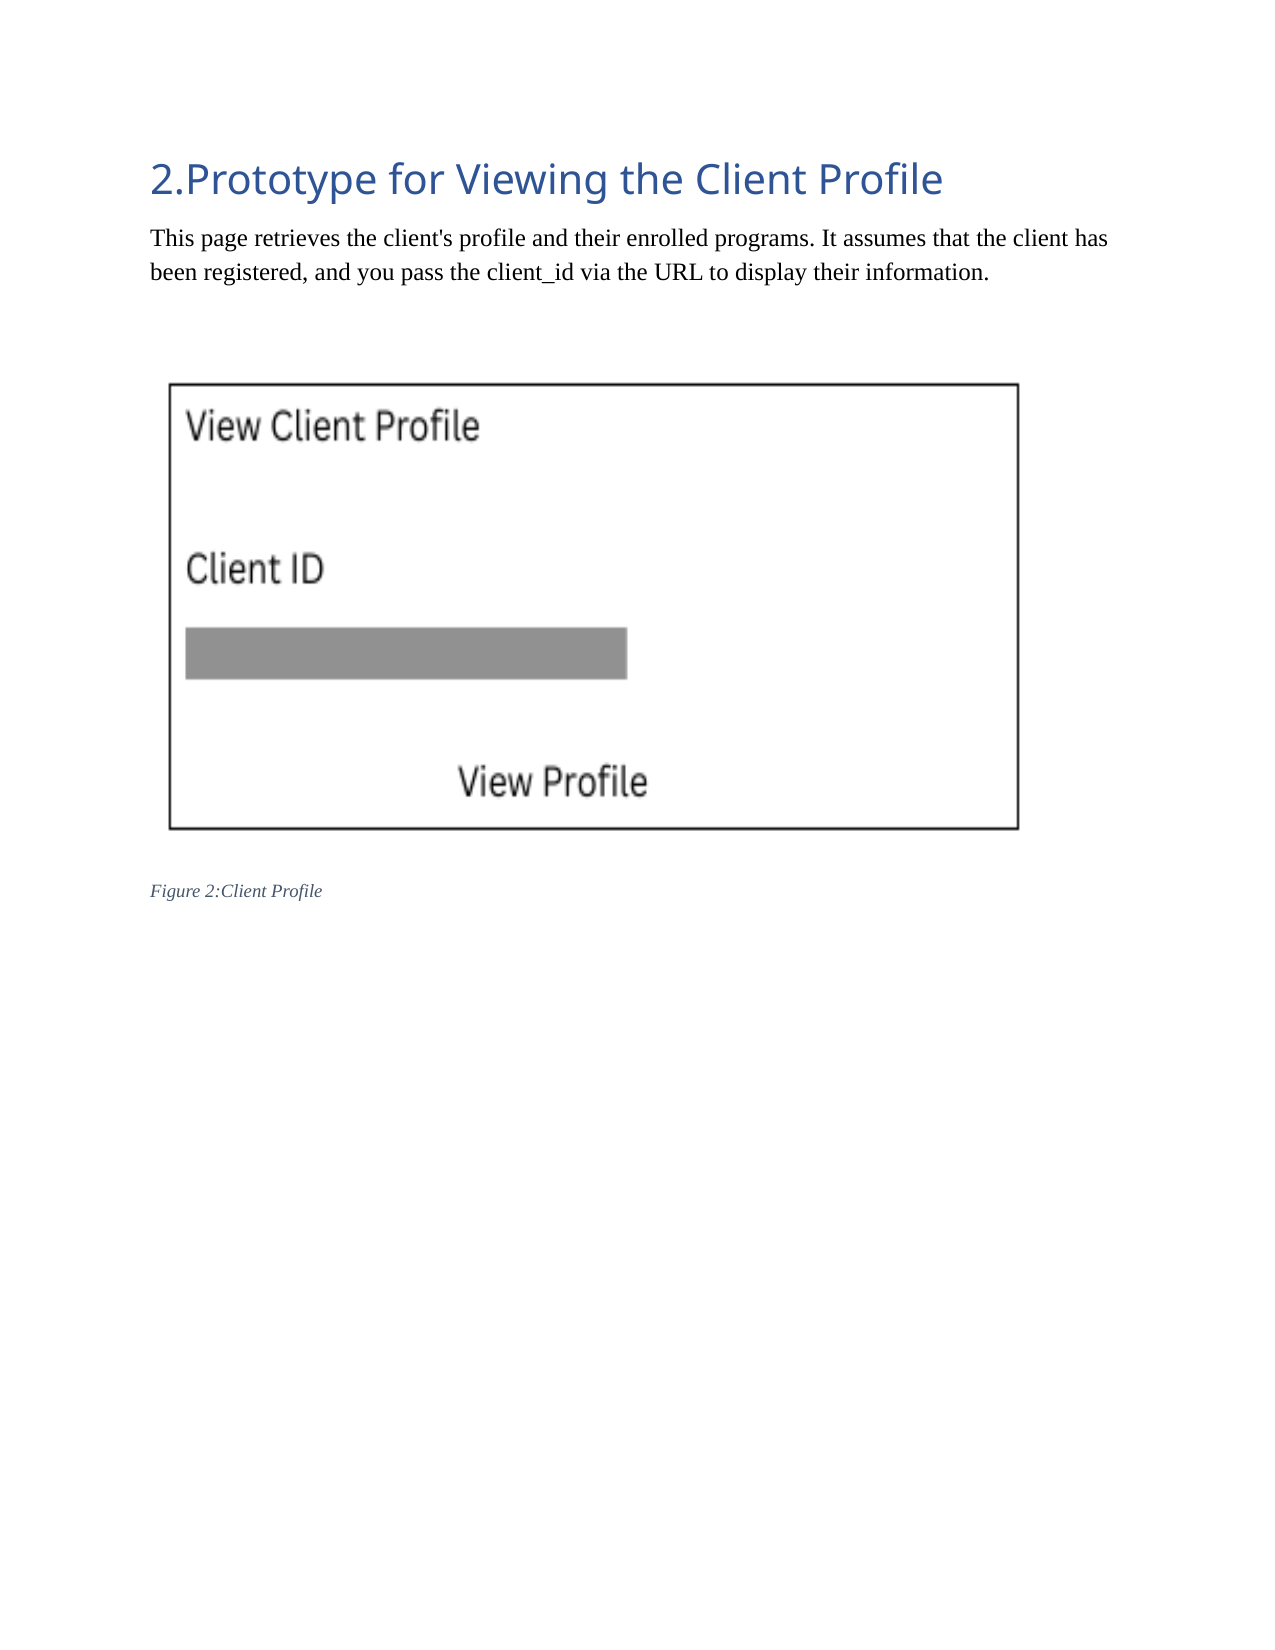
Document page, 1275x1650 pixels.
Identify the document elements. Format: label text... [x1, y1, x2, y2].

text Figure 2:Client Profile [150, 880, 1125, 902]
text This page retrieves the client's profile and their enrolled programs. It assumes that the client has been registered, and you pass the client_id via the URL to display their information. [150, 223, 1125, 285]
picture [150, 356, 1046, 859]
subtitle 2.Prototype for Viewing the Client Profile [150, 150, 1125, 207]
